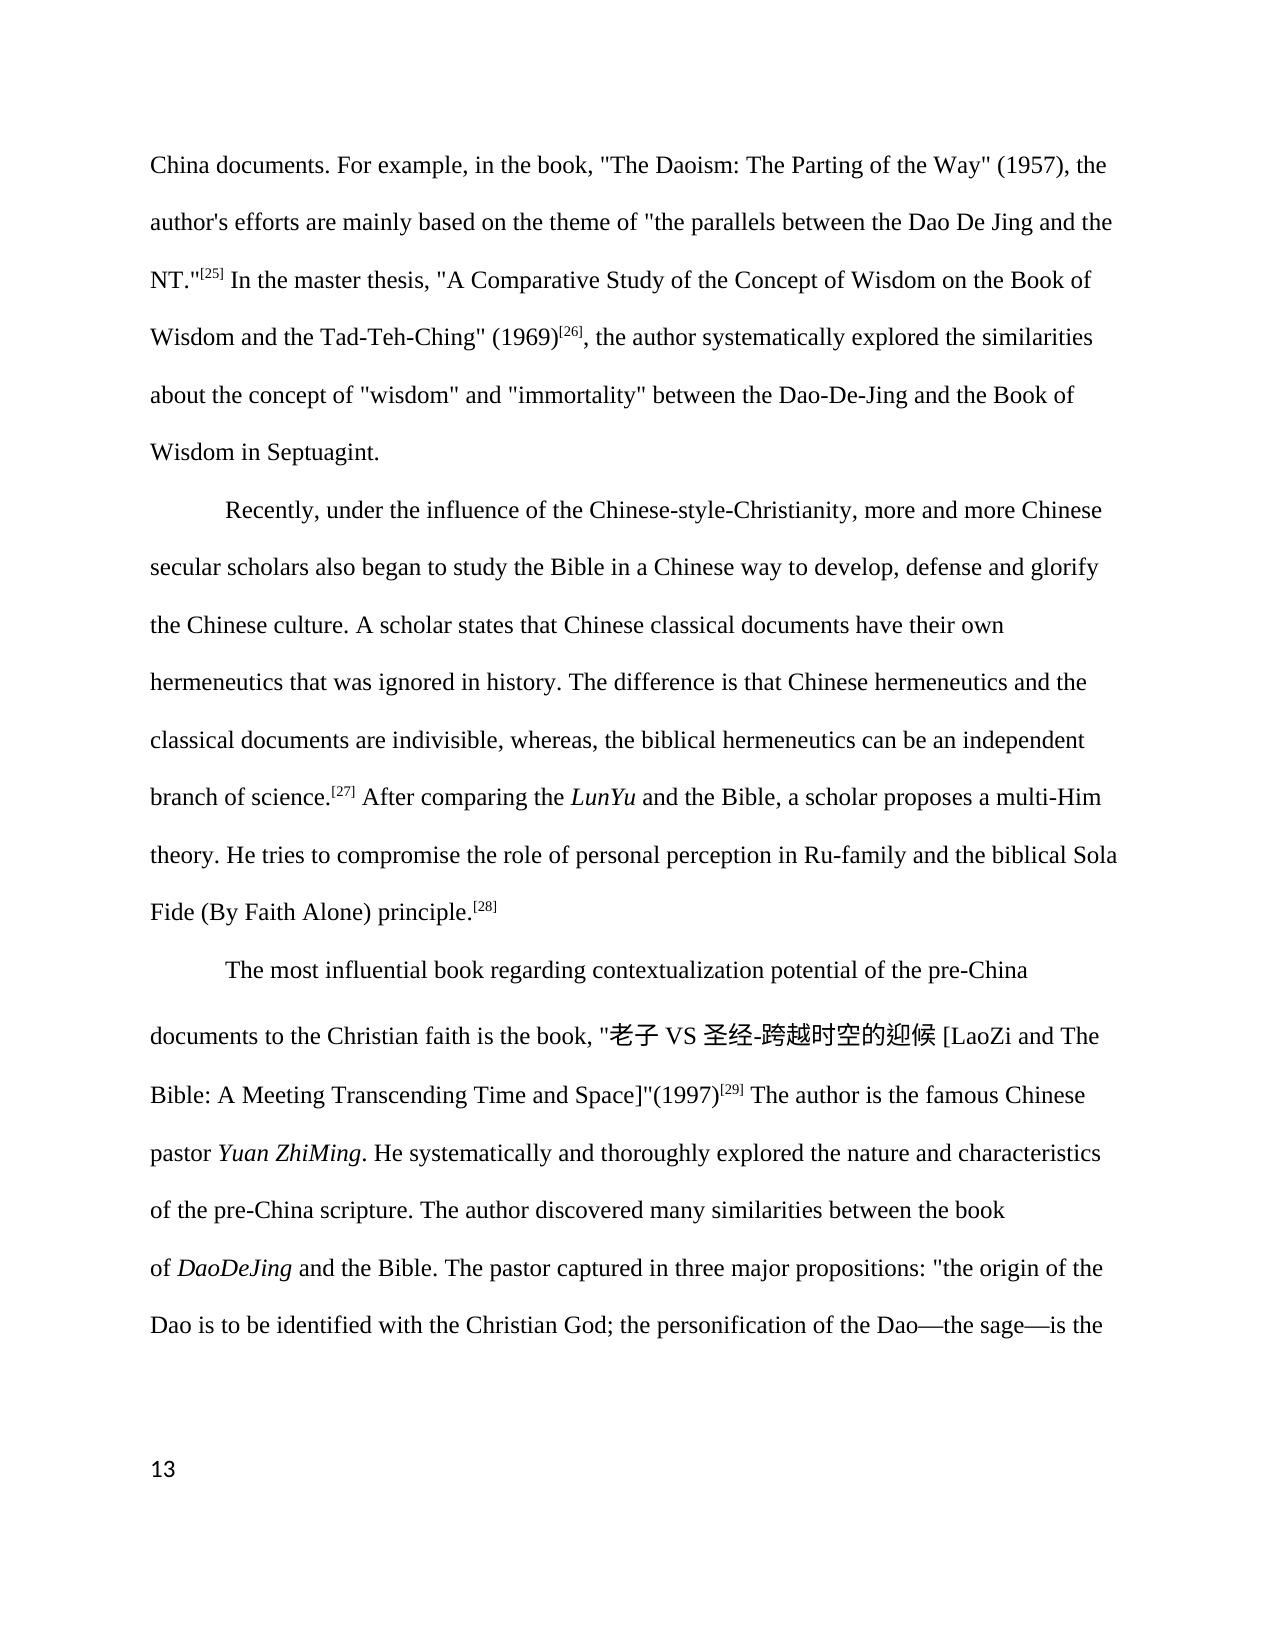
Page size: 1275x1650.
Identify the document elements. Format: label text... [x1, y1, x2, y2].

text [150, 955, 1125, 1339]
text Recently, under the influence of the Chinese-style-Christianity, more and more Chinese secular scholars also began to study the Bible in a Chinese way to develop, defense and glorify the Chinese culture. A scholar states that Chinese classical documents have their own hermeneutics that was ignored in history. The difference is that Chinese hermeneutics and the classical documents are indivisible, whereas, the biblical hermeneutics can be an independent branch of science.[27] After comparing the LunYu and the Bible, a scholar proposes a multi-Him theory. He tries to compromise the role of personal perception in Ru-family and the biblical Sola Fide (By Faith Alone) principle.[28] [150, 495, 1125, 926]
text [150, 150, 1125, 466]
